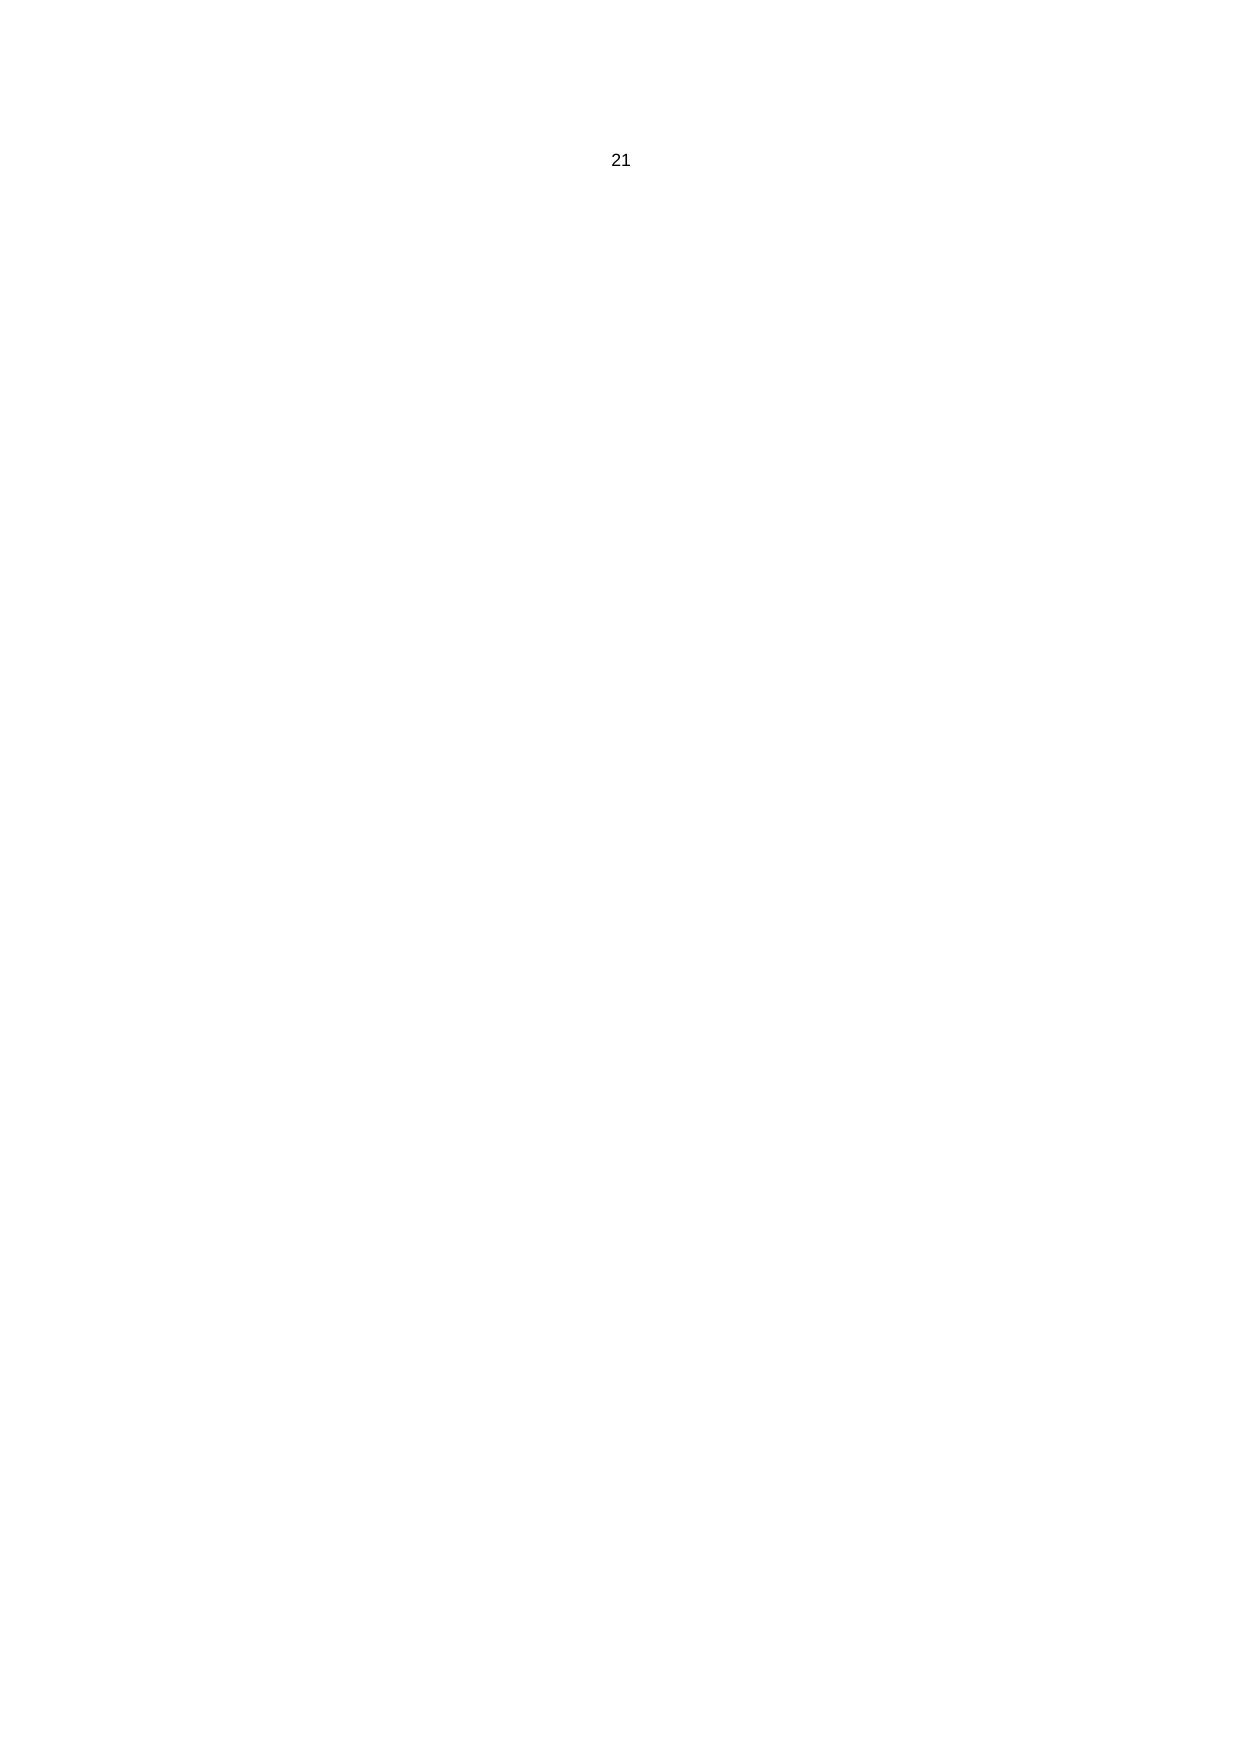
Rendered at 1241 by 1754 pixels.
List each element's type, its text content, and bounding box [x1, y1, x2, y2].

text 21 [150, 150, 1092, 170]
